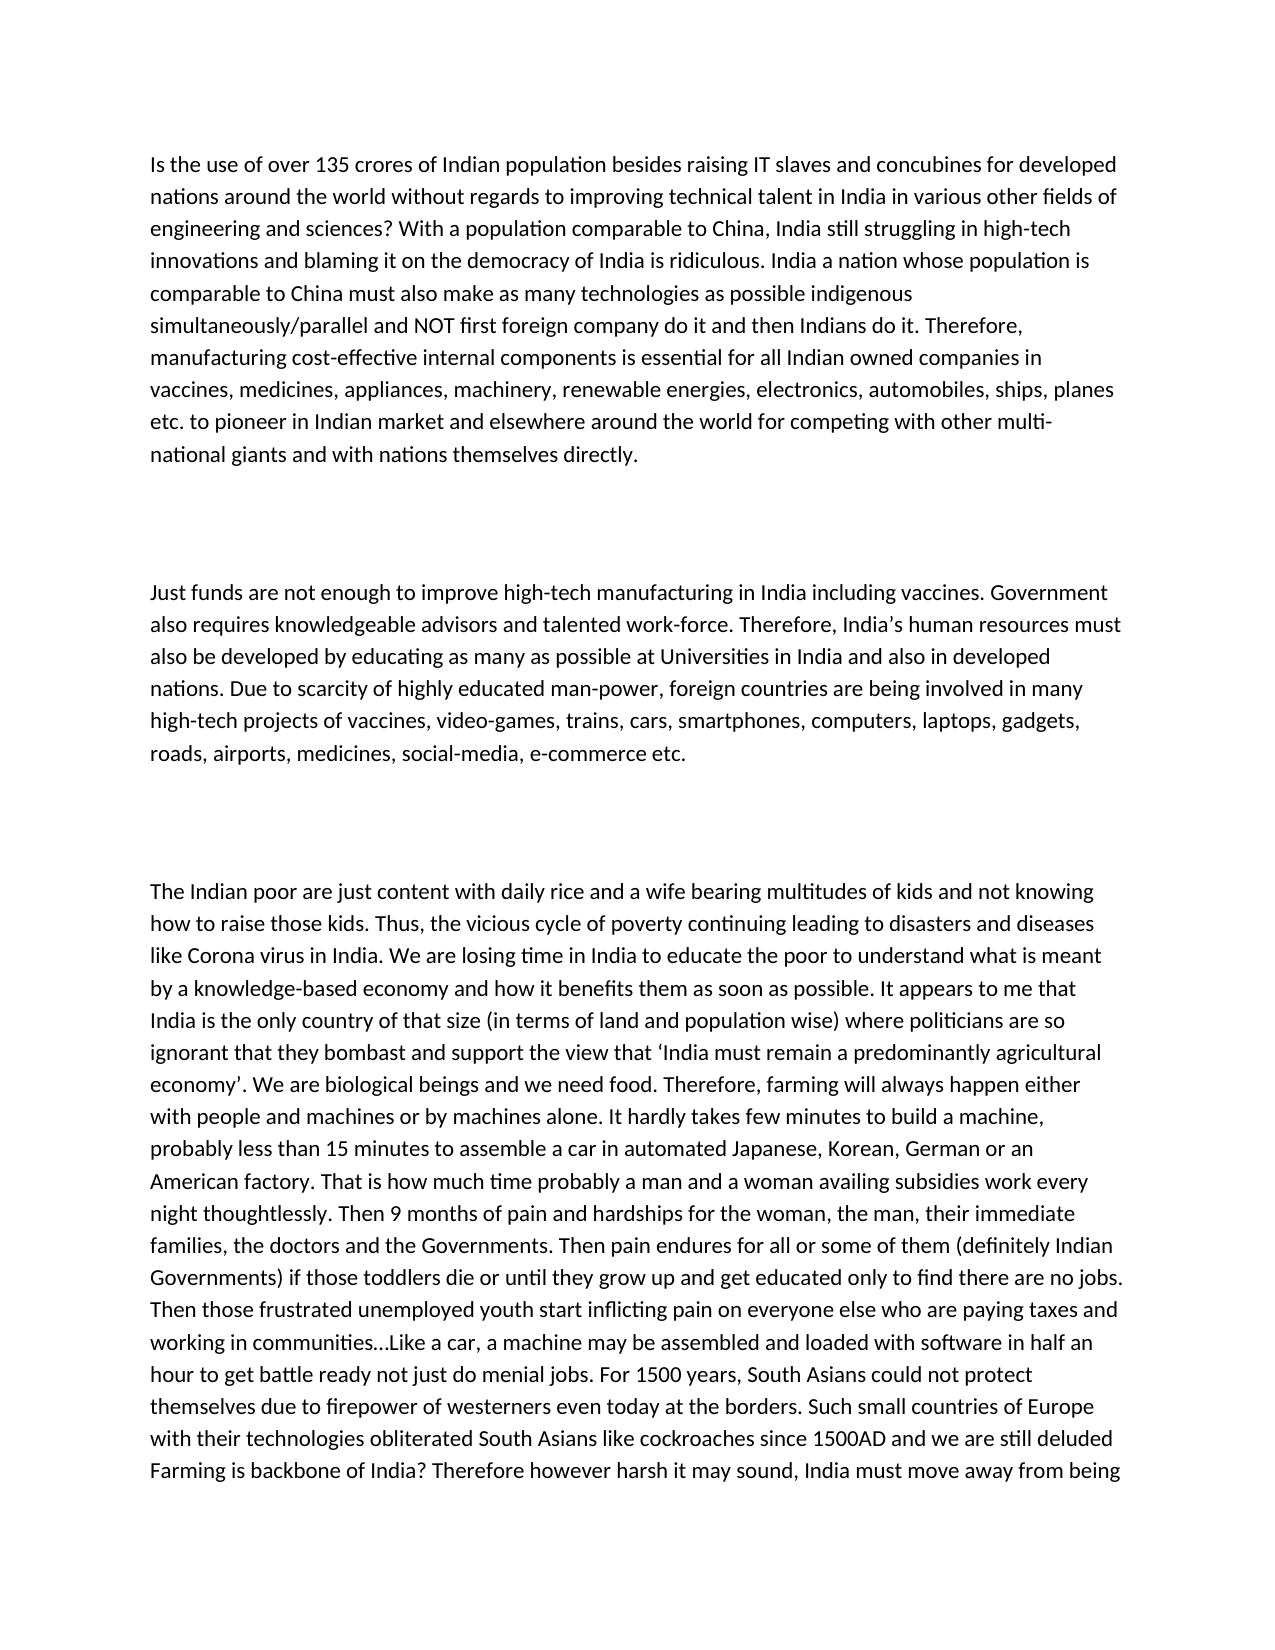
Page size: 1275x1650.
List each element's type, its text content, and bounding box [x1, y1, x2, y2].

text Just funds are not enough to improve high-tech manufacturing in India including vaccines. Government also requires knowledgeable advisors and talented work-force. Therefore, India’s human resources must also be developed by educating as many as possible at Universities in India and also in developed nations. Due to scarcity of highly educated man-power, foreign countries are being involved in many high-tech projects of vaccines, video-games, trains, cars, smartphones, computers, laptops, gadgets, roads, airports, medicines, social-media, e-commerce etc. [150, 578, 1125, 767]
text Is the use of over 135 crores of Indian population besides raising IT slaves and concubines for developed nations around the world without regards to improving technical talent in India in various other fields of engineering and sciences? With a population comparable to China, India still struggling in high-tech innovations and blaming it on the democracy of India is ridiculous. India a nation whose population is comparable to China must also make as many technologies as possible indigenous simultaneously/parallel and NOT first foreign company do it and then Indians do it. Therefore, manufacturing cost-effective internal components is essential for all Indian owned companies in vaccines, medicines, appliances, machinery, renewable energies, electronics, automobiles, ships, planes etc. to pioneer in Indian market and elsewhere around the world for competing with other multi-national giants and with nations themselves directly. [150, 150, 1125, 468]
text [150, 877, 1125, 1484]
